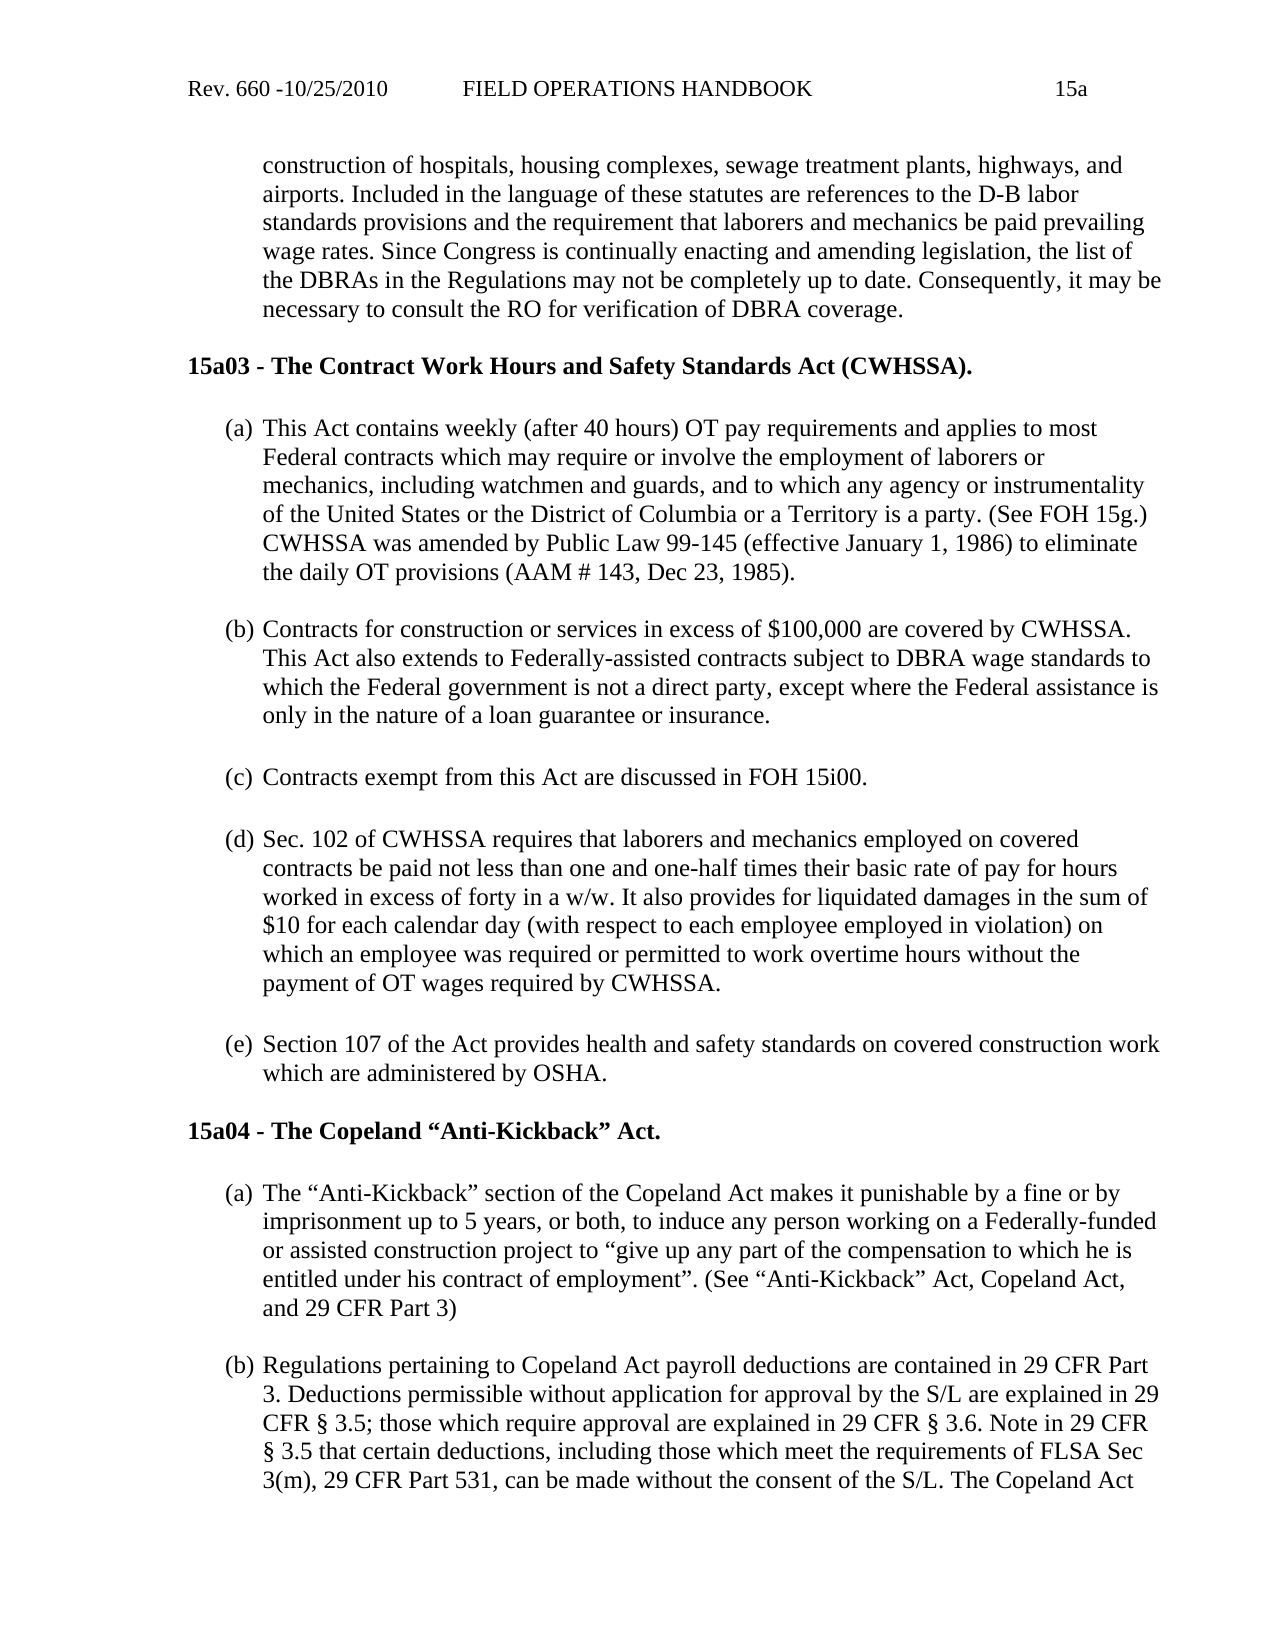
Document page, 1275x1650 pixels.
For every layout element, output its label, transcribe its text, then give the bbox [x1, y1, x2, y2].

list The “Anti-Kickback” section of the Copeland Act makes it punishable by a fine or by imprisonment up to 5 years, or both, to induce any person working on a Federally-funded or assisted construction project to “give up any part of the compensation to which he is entitled under his contract of employment”. (See “Anti-Kickback” Act, Copeland Act, and 29 CFR Part 3) [225, 1178, 1162, 1321]
list Contracts exempt from this Act are discussed in FOH 15i00. [225, 762, 1162, 791]
list Section 107 of the Act provides health and safety standards on covered construction work which are administered by OSHA. [225, 1029, 1162, 1087]
list This Act contains weekly (after 40 hours) OT pay requirements and applies to most Federal contracts which may require or involve the employment of laborers or mechanics, including watchmen and guards, and to which any agency or instrumentality of the United States or the District of Columbia or a Territory is a party. (See FOH 15g.) CWHSSA was amended by Public Law 99-145 (effective January 1, 1986) to eliminate the daily OT provisions (AAM # 143, Dec 23, 1985). [225, 413, 1162, 586]
list Sec. 102 of CWHSSA requires that laborers and mechanics employed on covered contracts be paid not less than one and one-half times their basic rate of pay for hours worked in excess of forty in a w/w. It also provides for liquidated damages in the sum of $10 for each calendar day (with respect to each employee employed in violation) on which an employee was required or permitted to work overtime hours without the payment of OT wages required by CWHSSA. [225, 824, 1162, 997]
list Contracts for construction or services in excess of $100,000 are covered by CWHSSA. This Act also extends to Federally-assisted contracts subject to DBRA wage standards to which the Federal government is not a direct party, except where the Federal assistance is only in the nature of a loan guarantee or insurance. [225, 614, 1162, 729]
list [225, 1350, 1162, 1494]
subtitle 15a03 - The Contract Work Hours and Safety Standards Act (CWHSSA). [187, 351, 1162, 380]
subtitle 15a04 - The Copeland “Anti-Kickback” Act. [187, 1116, 1162, 1144]
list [262, 150, 1162, 322]
